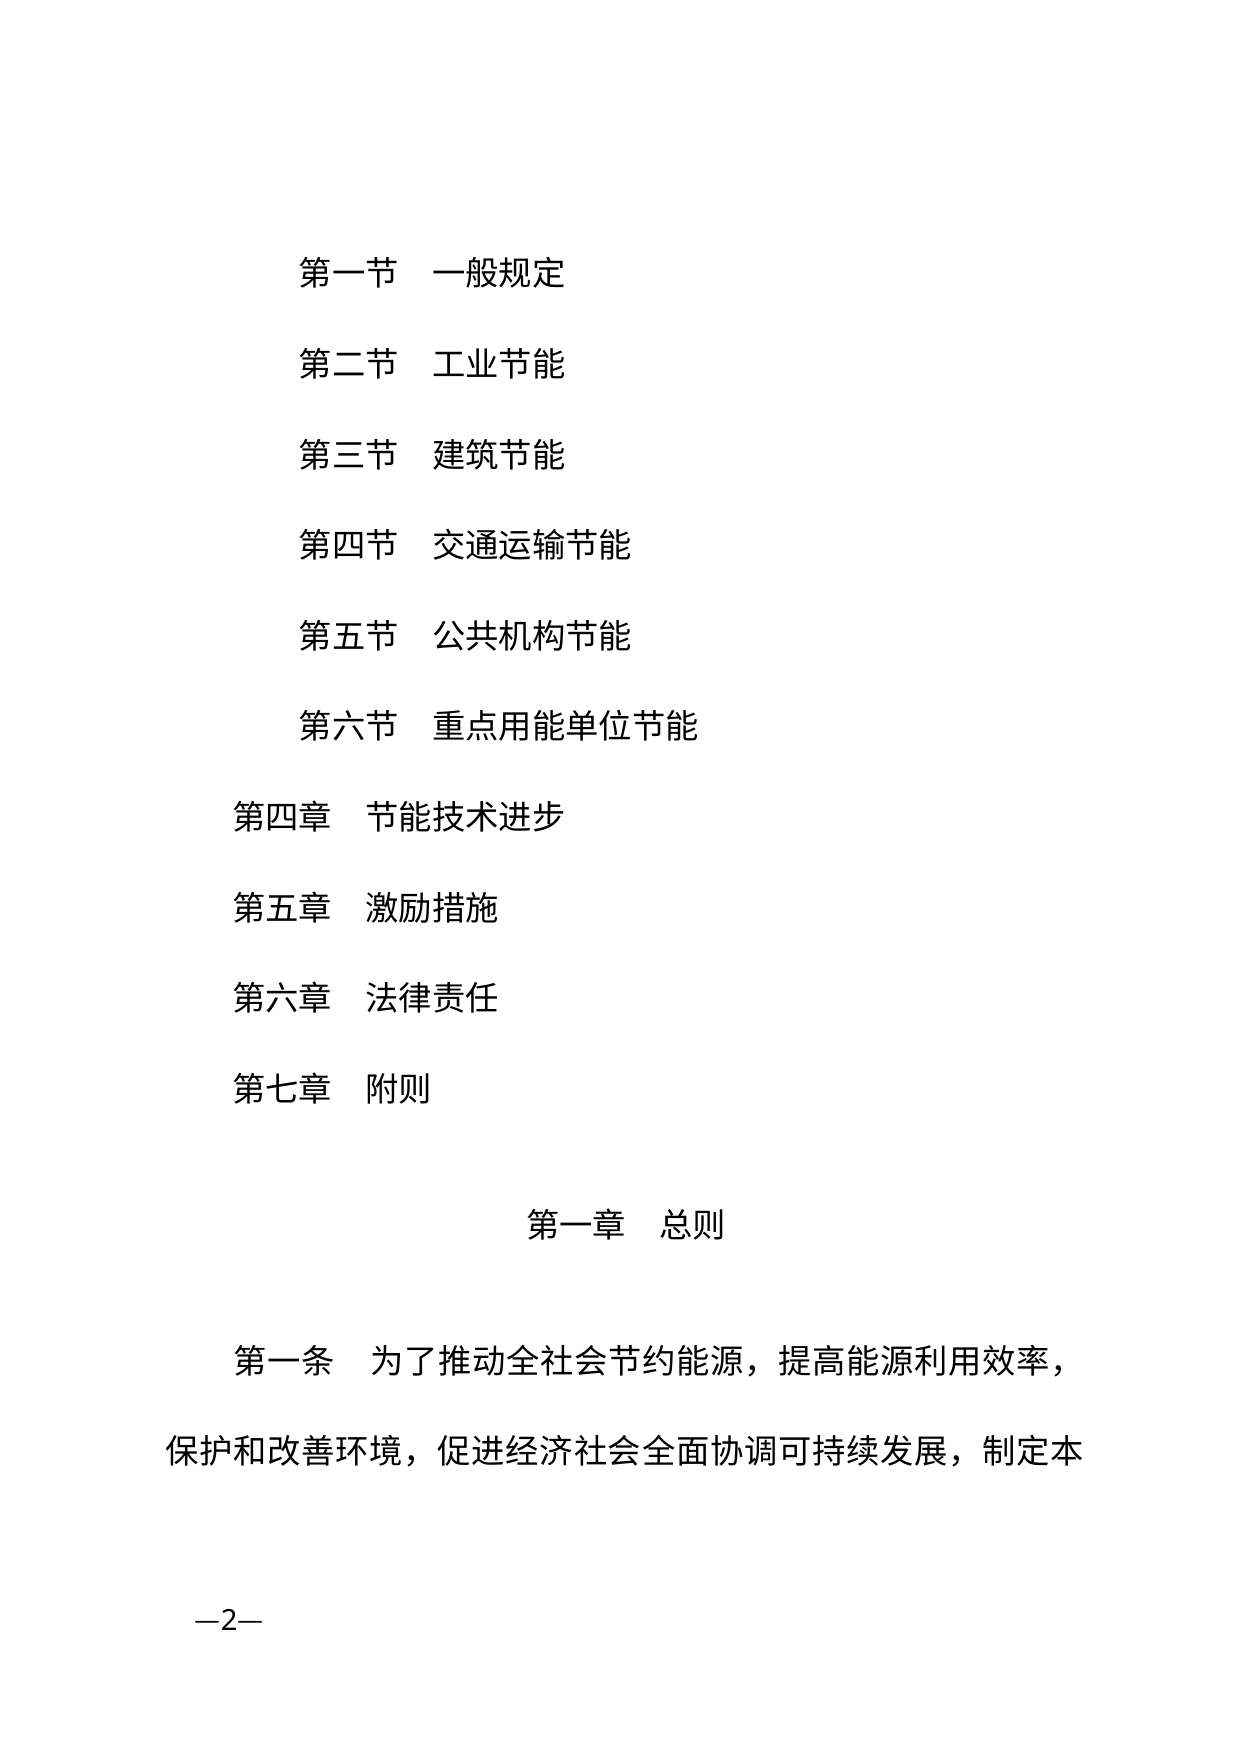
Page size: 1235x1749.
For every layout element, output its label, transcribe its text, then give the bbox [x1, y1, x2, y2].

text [165, 1313, 1087, 1495]
text 第二节 工业节能 [165, 317, 1087, 407]
text 第六节 重点用能单位节能 [165, 679, 1087, 770]
text 第三节 建筑节能 [165, 407, 1087, 498]
text 第一章 总则 [165, 1177, 1087, 1268]
text 第五章 激励措施 [165, 860, 1087, 951]
text 第一节 一般规定 [165, 226, 1087, 317]
text 第五节 公共机构节能 [165, 588, 1087, 679]
text 第七章 附则 [165, 1042, 1087, 1132]
text 第四节 交通运输节能 [165, 498, 1087, 588]
text 第四章 节能技术进步 [165, 770, 1087, 860]
text 第六章 法律责任 [165, 951, 1087, 1042]
